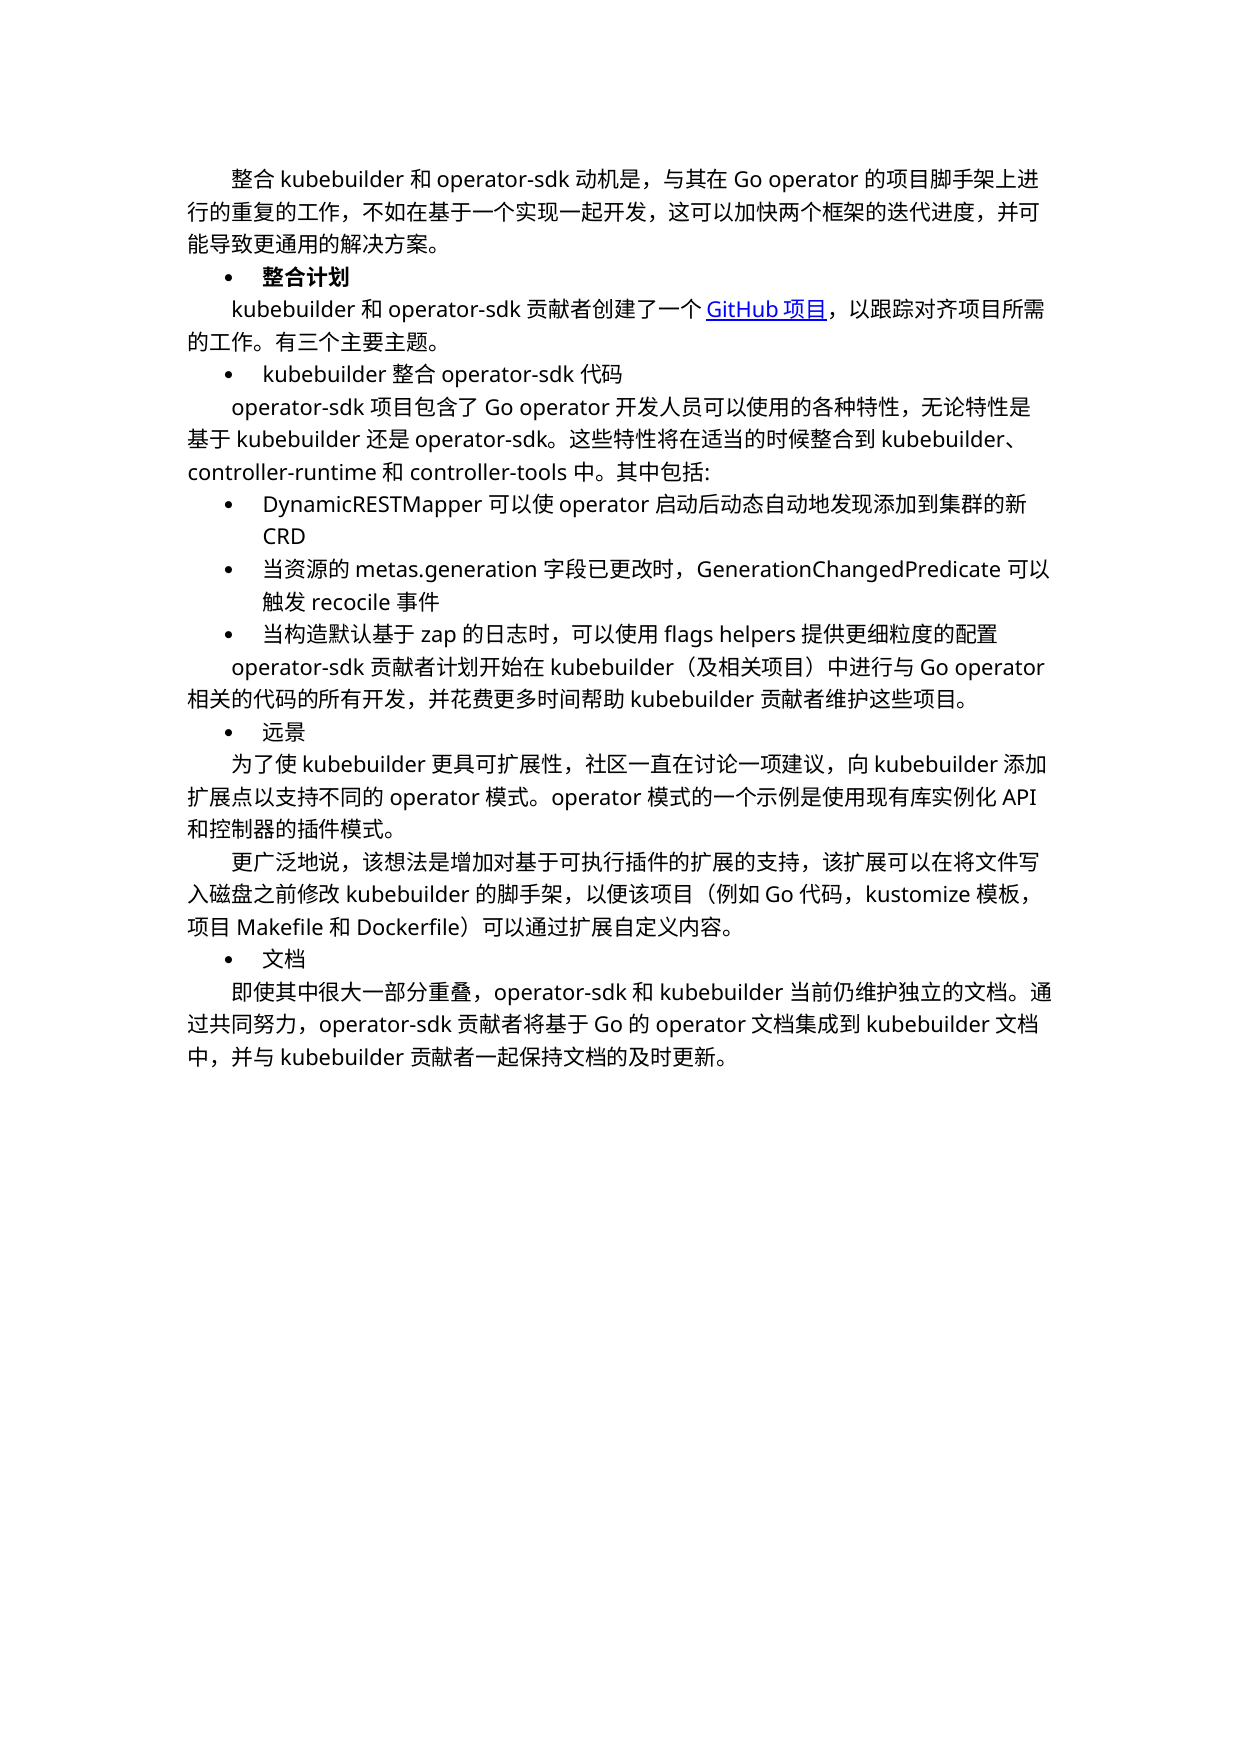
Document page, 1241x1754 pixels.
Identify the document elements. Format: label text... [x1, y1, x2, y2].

list DynamicRESTMapper 可以使 operator 启动后动态自动地发现添加到集群的新 CRD [225, 487, 1053, 552]
text operator-sdk 项目包含了 Go operator 开发人员可以使用的各种特性，无论特性是基于 kubebuilder 还是 operator-sdk。这些特性将在适当的时候整合到 kubebuilder、 controller-runtime 和 controller-tools 中。其中包括: [187, 389, 1053, 487]
list 远景 [225, 714, 1053, 747]
text operator-sdk 贡献者计划开始在 kubebuilder（及相关项目）中进行与 Go operator 相关的代码的所有开发，并花费更多时间帮助 kubebuilder 贡献者维护这些项目。 [187, 649, 1053, 714]
text 整合 kubebuilder 和 operator-sdk 动机是，与其在 Go operator 的项目脚手架上进行的重复的工作，不如在基于一个实现一起开发，这可以加快两个框架的迭代进度，并可能导致更通用的解决方案。 [187, 162, 1053, 259]
list 文档 [225, 942, 1053, 974]
text 更广泛地说，该想法是增加对基于可执行插件的扩展的支持，该扩展可以在将文件写入磁盘之前修改 kubebuilder 的脚手架，以便该项目（例如 Go 代码，kustomize 模板，项目 Makefile 和 Dockerfile）可以通过扩展自定义内容。 [187, 844, 1053, 942]
list 当构造默认基于 zap 的日志时，可以使用 flags helpers 提供更细粒度的配置 [225, 617, 1053, 649]
list 整合计划 [225, 259, 1053, 292]
list kubebuilder 整合 operator-sdk 代码 [225, 357, 1053, 389]
text 为了使 kubebuilder 更具可扩展性，社区一直在讨论一项建议，向 kubebuilder 添加扩展点以支持不同的 operator 模式。operator 模式的一个示例是使用现有库实例化 API 和控制器的插件模式。 [187, 747, 1053, 844]
text 即使其中很大一部分重叠，operator-sdk 和 kubebuilder 当前仍维护独立的文档。通过共同努力，operator-sdk 贡献者将基于 Go 的 operator 文档集成到 kubebuilder 文档中，并与 kubebuilder 贡献者一起保持文档的及时更新。 [187, 974, 1053, 1072]
text kubebuilder 和 operator-sdk 贡献者创建了一个GitHub项目，以跟踪对齐项目所需的工作。有三个主要主题。 [187, 292, 1053, 357]
list 当资源的 metas.generation 字段已更改时，GenerationChangedPredicate 可以触发 recocile 事件 [225, 552, 1053, 617]
